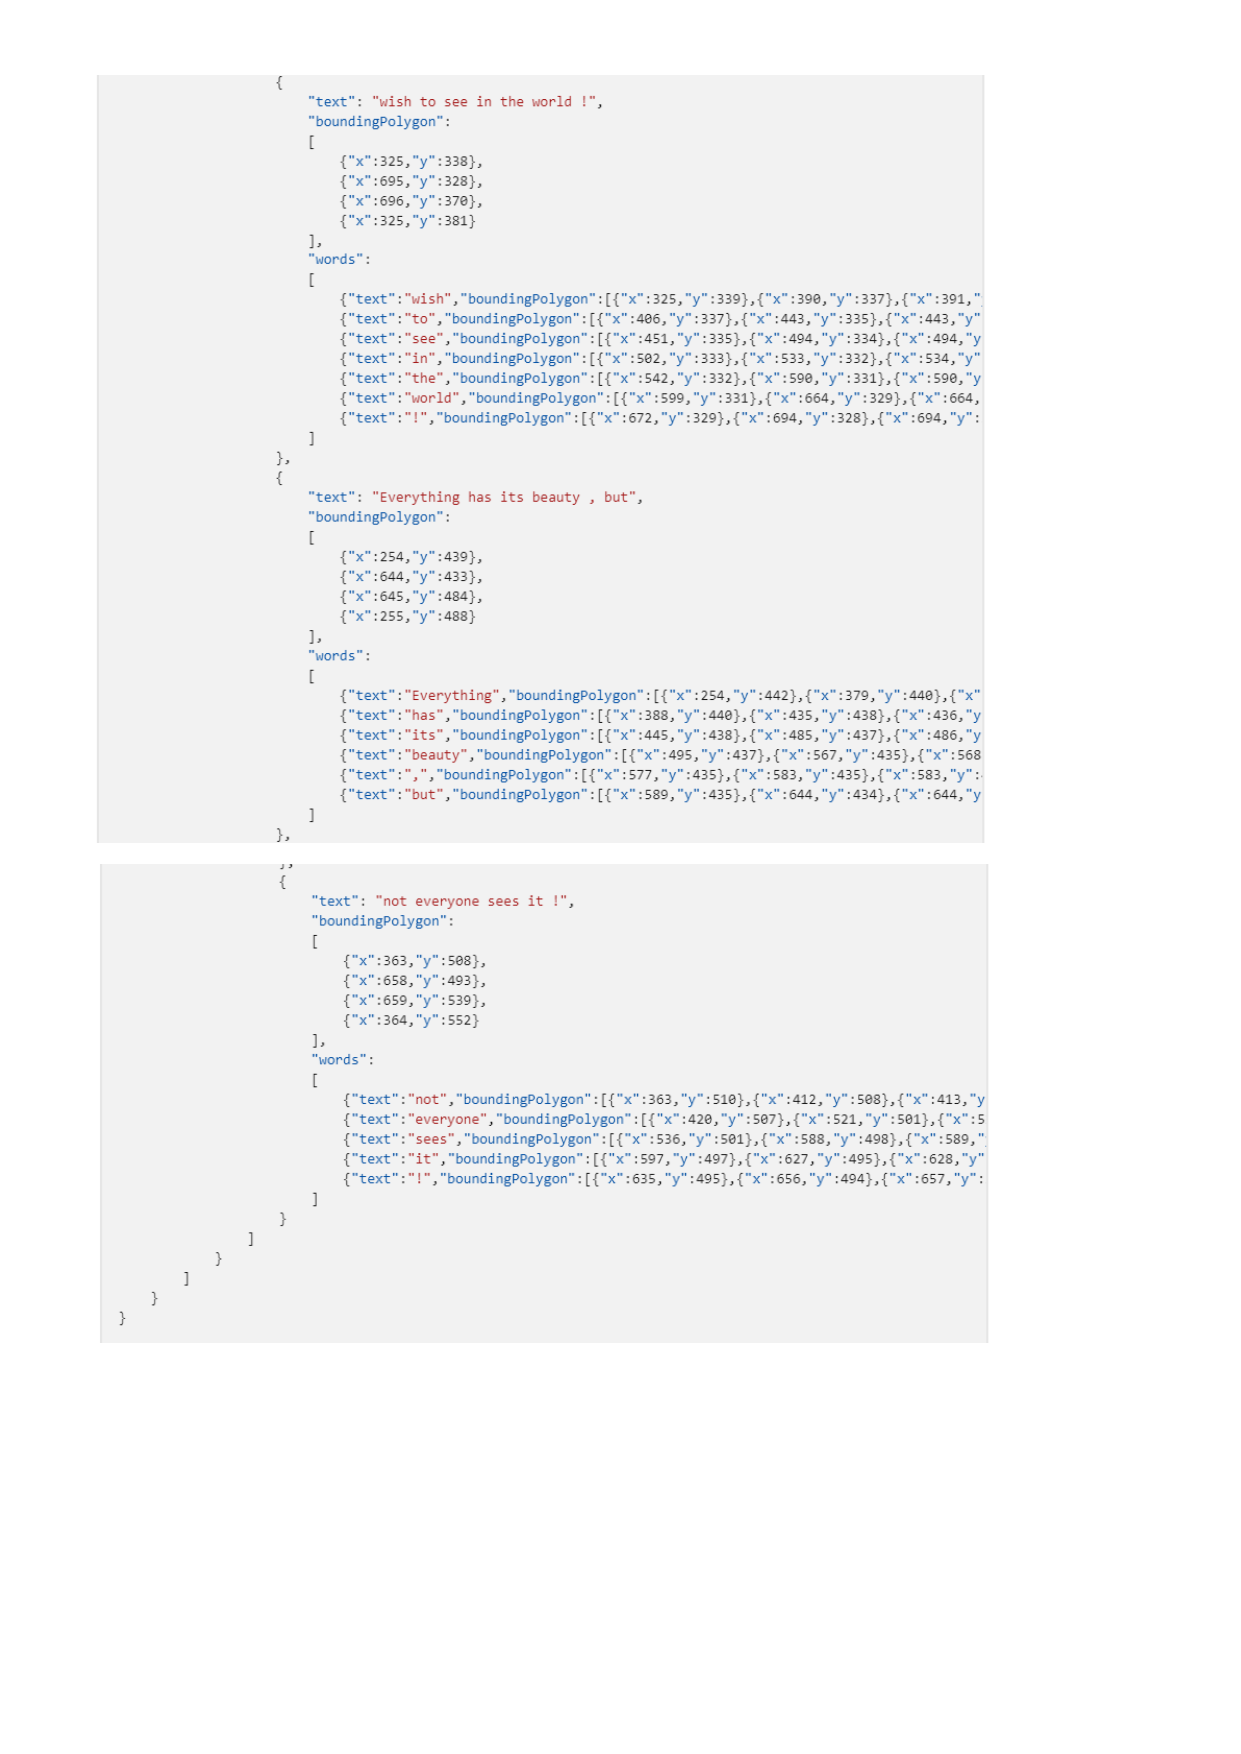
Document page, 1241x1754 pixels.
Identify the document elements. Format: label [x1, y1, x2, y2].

picture [75, 864, 1004, 1343]
picture [75, 75, 999, 843]
